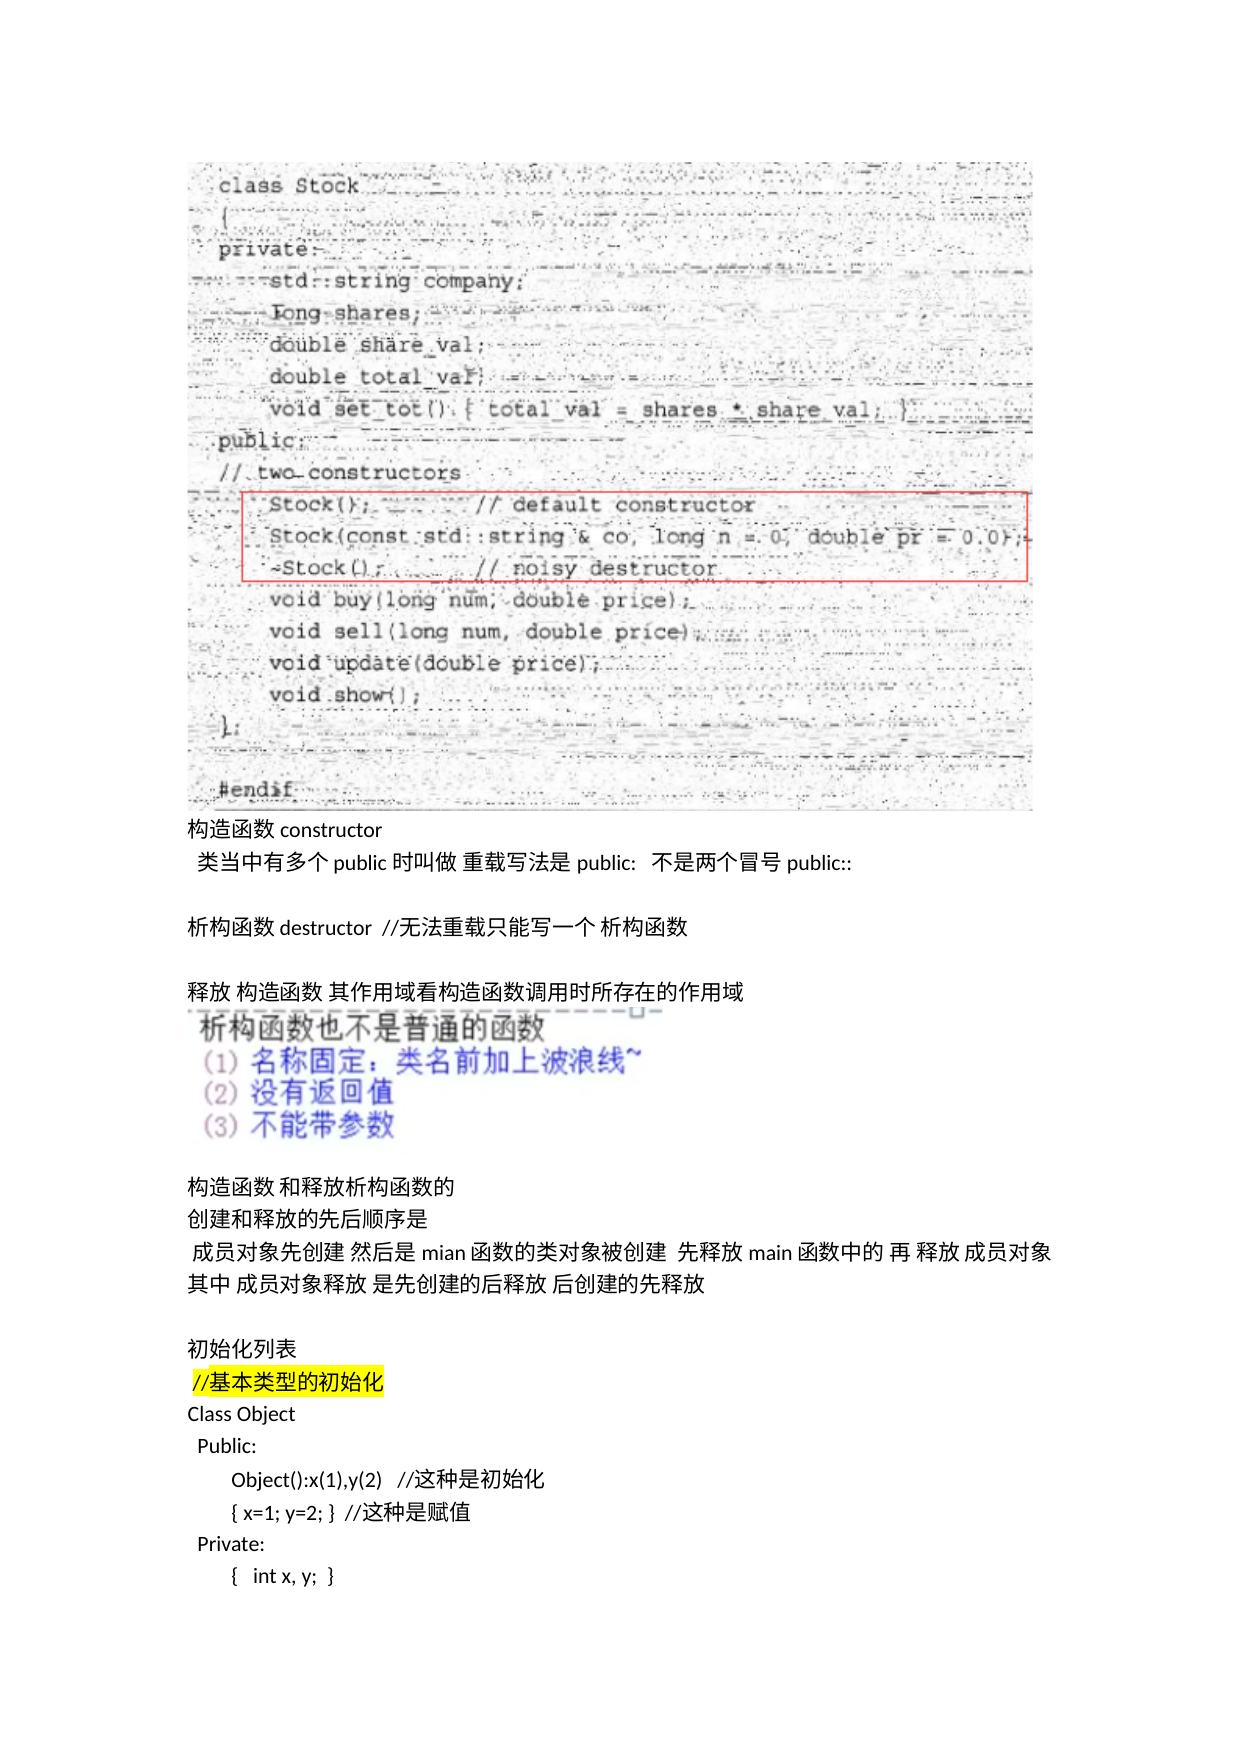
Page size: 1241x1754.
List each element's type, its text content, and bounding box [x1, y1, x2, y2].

text 创建和释放的先后顺序是 [187, 1202, 1053, 1234]
text 类当中有多个public 时叫做 重载写法是 public: 不是两个冒号public:: [187, 844, 1053, 877]
text 释放 构造函数 其作用域看构造函数调用时所存在的作用域 [187, 974, 1053, 1007]
text 析构函数destructor //无法重载只能写一个 析构函数 [187, 909, 1053, 942]
text 初始化列表 [187, 1332, 1053, 1364]
text 构造函数 和释放析构函数的 [187, 1169, 1053, 1202]
text Public: [187, 1429, 1053, 1462]
text { int x, y; } [187, 1559, 1053, 1592]
picture [187, 162, 1033, 811]
text { x=1; y=2; } //这种是赋值 [187, 1494, 1053, 1527]
text Private: [187, 1527, 1053, 1559]
text Class Object [187, 1397, 1053, 1429]
text 构造函数 constructor [187, 812, 1053, 844]
text //基本类型的初始化 [187, 1364, 1053, 1397]
picture [187, 1007, 663, 1161]
text 成员对象先创建 然后是 mian函数的类对象被创建 先释放 main函数中的 再 释放 成员对象 其中 成员对象释放 是先创建的后释放 后创建的先释放 [187, 1234, 1053, 1299]
text Object():x(1),y(2) //这种是初始化 [187, 1462, 1053, 1494]
